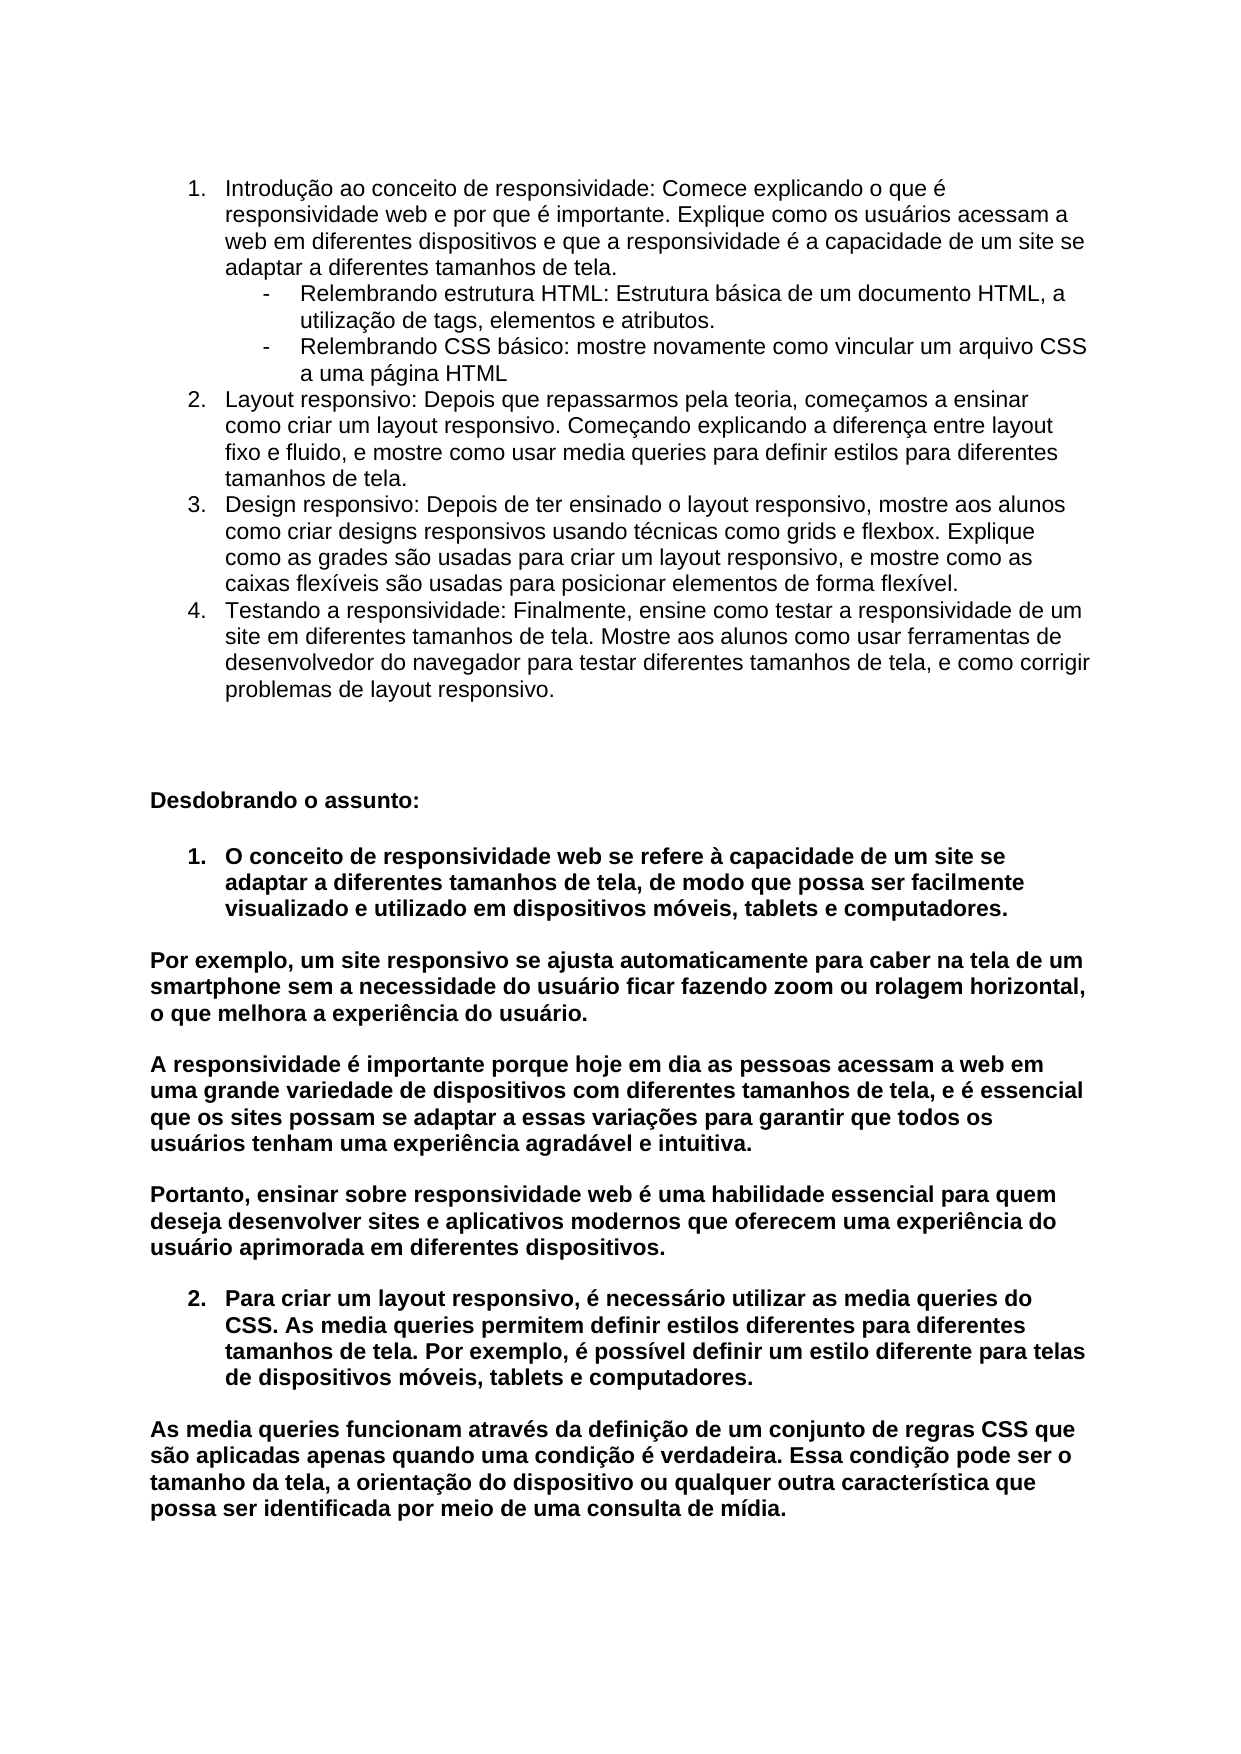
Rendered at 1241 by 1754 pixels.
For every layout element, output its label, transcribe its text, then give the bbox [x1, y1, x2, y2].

text Portanto, ensinar sobre responsividade web é uma habilidade essencial para quem deseja desenvolver sites e aplicativos modernos que oferecem uma experiência do usuário aprimorada em diferentes dispositivos. [150, 1181, 1090, 1260]
list Introdução ao conceito de responsividade: Comece explicando o que é responsividade web e por que é importante. Explique como os usuários acessam a web em diferentes dispositivos e que a responsividade é a capacidade de um site se adaptar a diferentes tamanhos de tela. [187, 175, 1090, 280]
list Testando a responsividade: Finalmente, ensine como testar a responsividade de um site em diferentes tamanhos de tela. Mostre aos alunos como usar ferramentas de desenvolvedor do navegador para testar diferentes tamanhos de tela, e como corrigir problemas de layout responsivo. [187, 597, 1090, 702]
list Relembrando CSS básico: mostre novamente como vincular um arquivo CSS a uma página HTML [262, 333, 1090, 386]
text Por exemplo, um site responsivo se ajusta automaticamente para caber na tela de um smartphone sem a necessidade do usuário ficar fazendo zoom ou rolagem horizontal, o que melhora a experiência do usuário. [150, 947, 1090, 1026]
list O conceito de responsividade web se refere à capacidade de um site se adaptar a diferentes tamanhos de tela, de modo que possa ser facilmente visualizado e utilizado em dispositivos móveis, tablets e computadores. [187, 843, 1090, 922]
list Para criar um layout responsivo, é necessário utilizar as media queries do CSS. As media queries permitem definir estilos diferentes para diferentes tamanhos de tela. Por exemplo, é possível definir um estilo diferente para telas de dispositivos móveis, tablets e computadores. [187, 1285, 1090, 1391]
list Design responsivo: Depois de ter ensinado o layout responsivo, mostre aos alunos como criar designs responsivos usando técnicas como grids e flexbox. Explique como as grades são usadas para criar um layout responsivo, e mostre como as caixas flexíveis são usadas para posicionar elementos de forma flexível. [187, 491, 1090, 597]
text As media queries funcionam através da definição de um conjunto de regras CSS que são aplicadas apenas quando uma condição é verdadeira. Essa condição pode ser o tamanho da tela, a orientação do dispositivo ou qualquer outra característica que possa ser identificada por meio de uma consulta de mídia. [150, 1416, 1090, 1521]
text Desdobrando o assunto: [150, 787, 1090, 814]
text A responsividade é importante porque hoje em dia as pessoas acessam a web em uma grande variedade de dispositivos com diferentes tamanhos de tela, e é essencial que os sites possam se adaptar a essas variações para garantir que todos os usuários tenham uma experiência agradável e intuitiva. [150, 1051, 1090, 1156]
list Relembrando estrutura HTML: Estrutura básica de um documento HTML, a utilização de tags, elementos e atributos. [262, 280, 1090, 333]
list Layout responsivo: Depois que repassarmos pela teoria, começamos a ensinar como criar um layout responsivo. Começando explicando a diferença entre layout fixo e fluido, e mostre como usar media queries para definir estilos para diferentes tamanhos de tela. [187, 386, 1090, 491]
